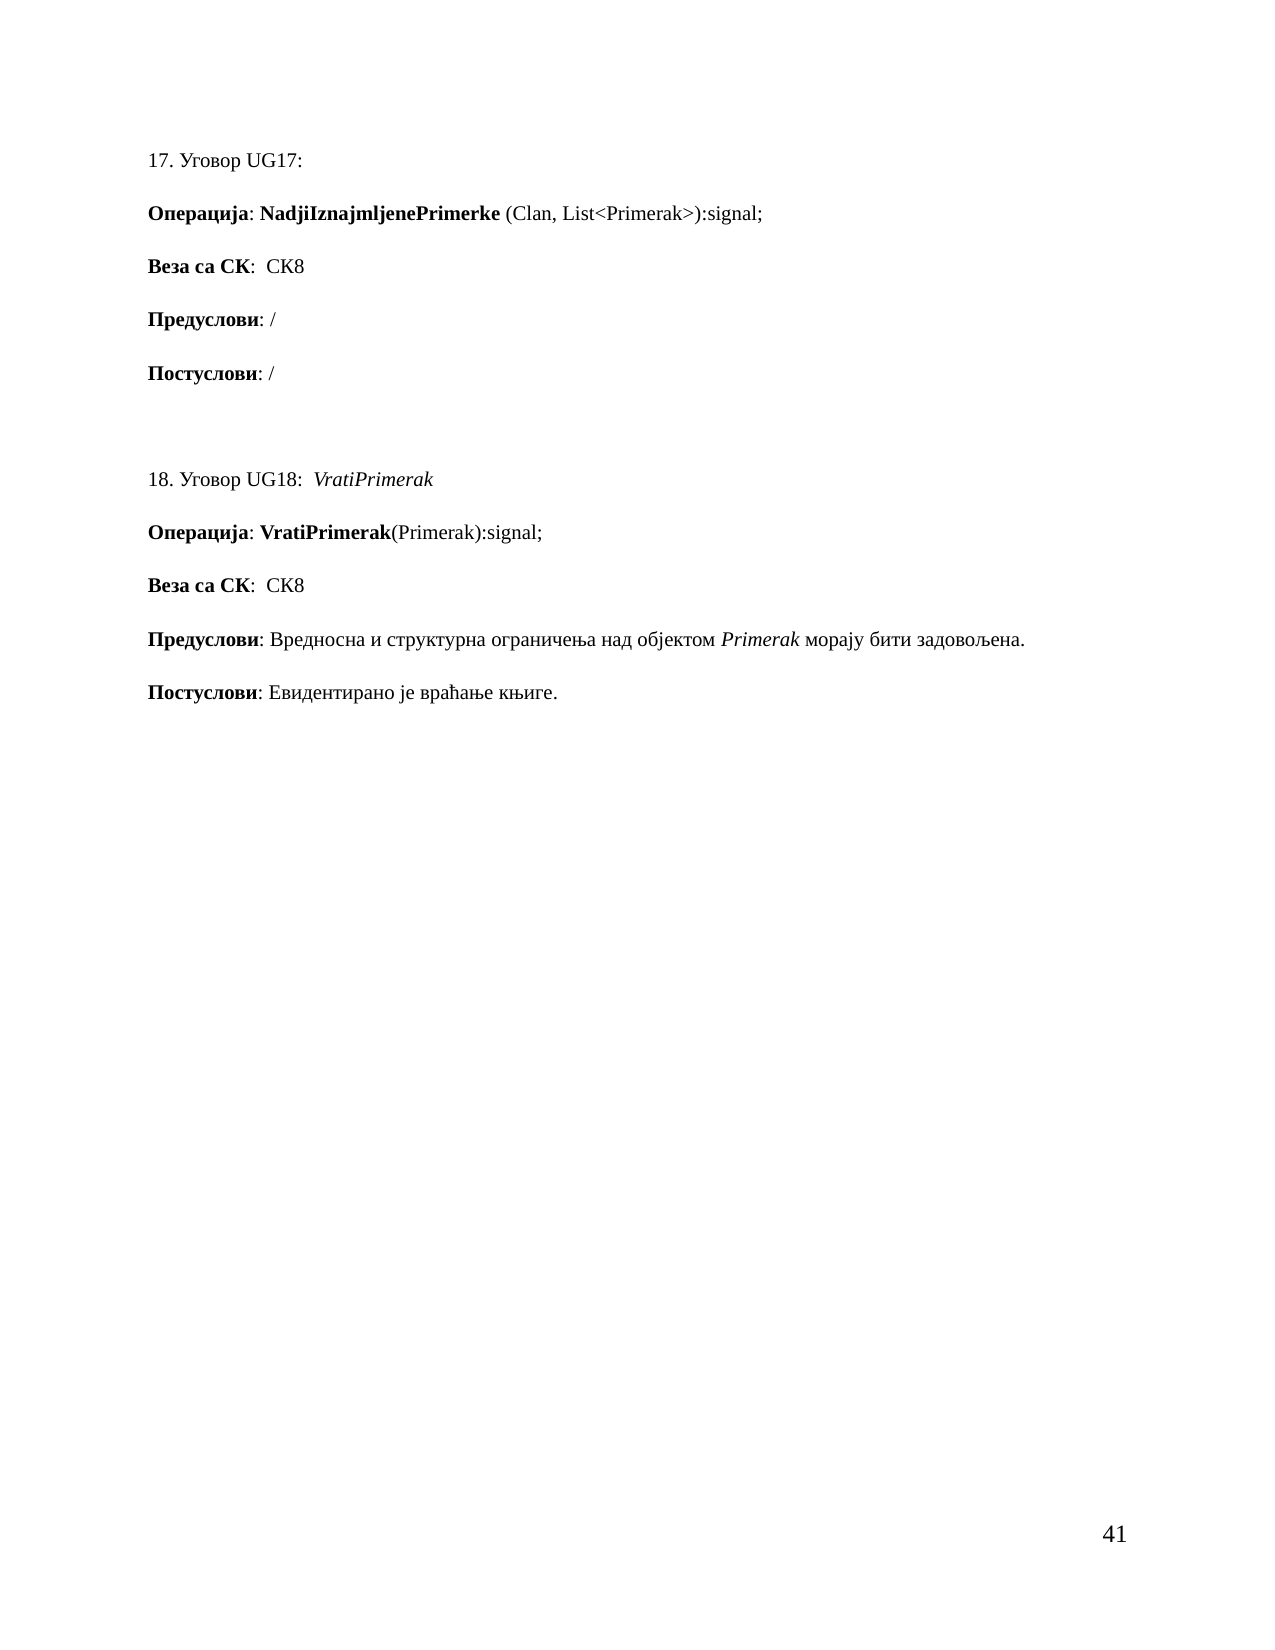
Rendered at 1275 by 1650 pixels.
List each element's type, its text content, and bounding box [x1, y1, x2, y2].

text Предуслови: Вредносна и структурна ограничења над објектом Primerak морају бити задовољена. [148, 627, 1127, 651]
text Операција: NadjiIznajmljenePrimerke (Clan, List<Primerak>):signal; [148, 201, 1127, 225]
text Операција: VratiPrimerak(Primerak):signal; [148, 520, 1127, 544]
text 18. Уговор UG18: VratiPrimerak [148, 467, 1127, 491]
text Постуслови: Евидентирано је враћање књиге. [148, 680, 1127, 704]
text Предуслови: / [148, 307, 1127, 331]
text Веза са СК: СК8 [148, 573, 1127, 597]
text Постуслови: / [148, 361, 1127, 384]
text 17. Уговор UG17: [148, 148, 1127, 172]
text Веза са СК: СК8 [148, 254, 1127, 278]
